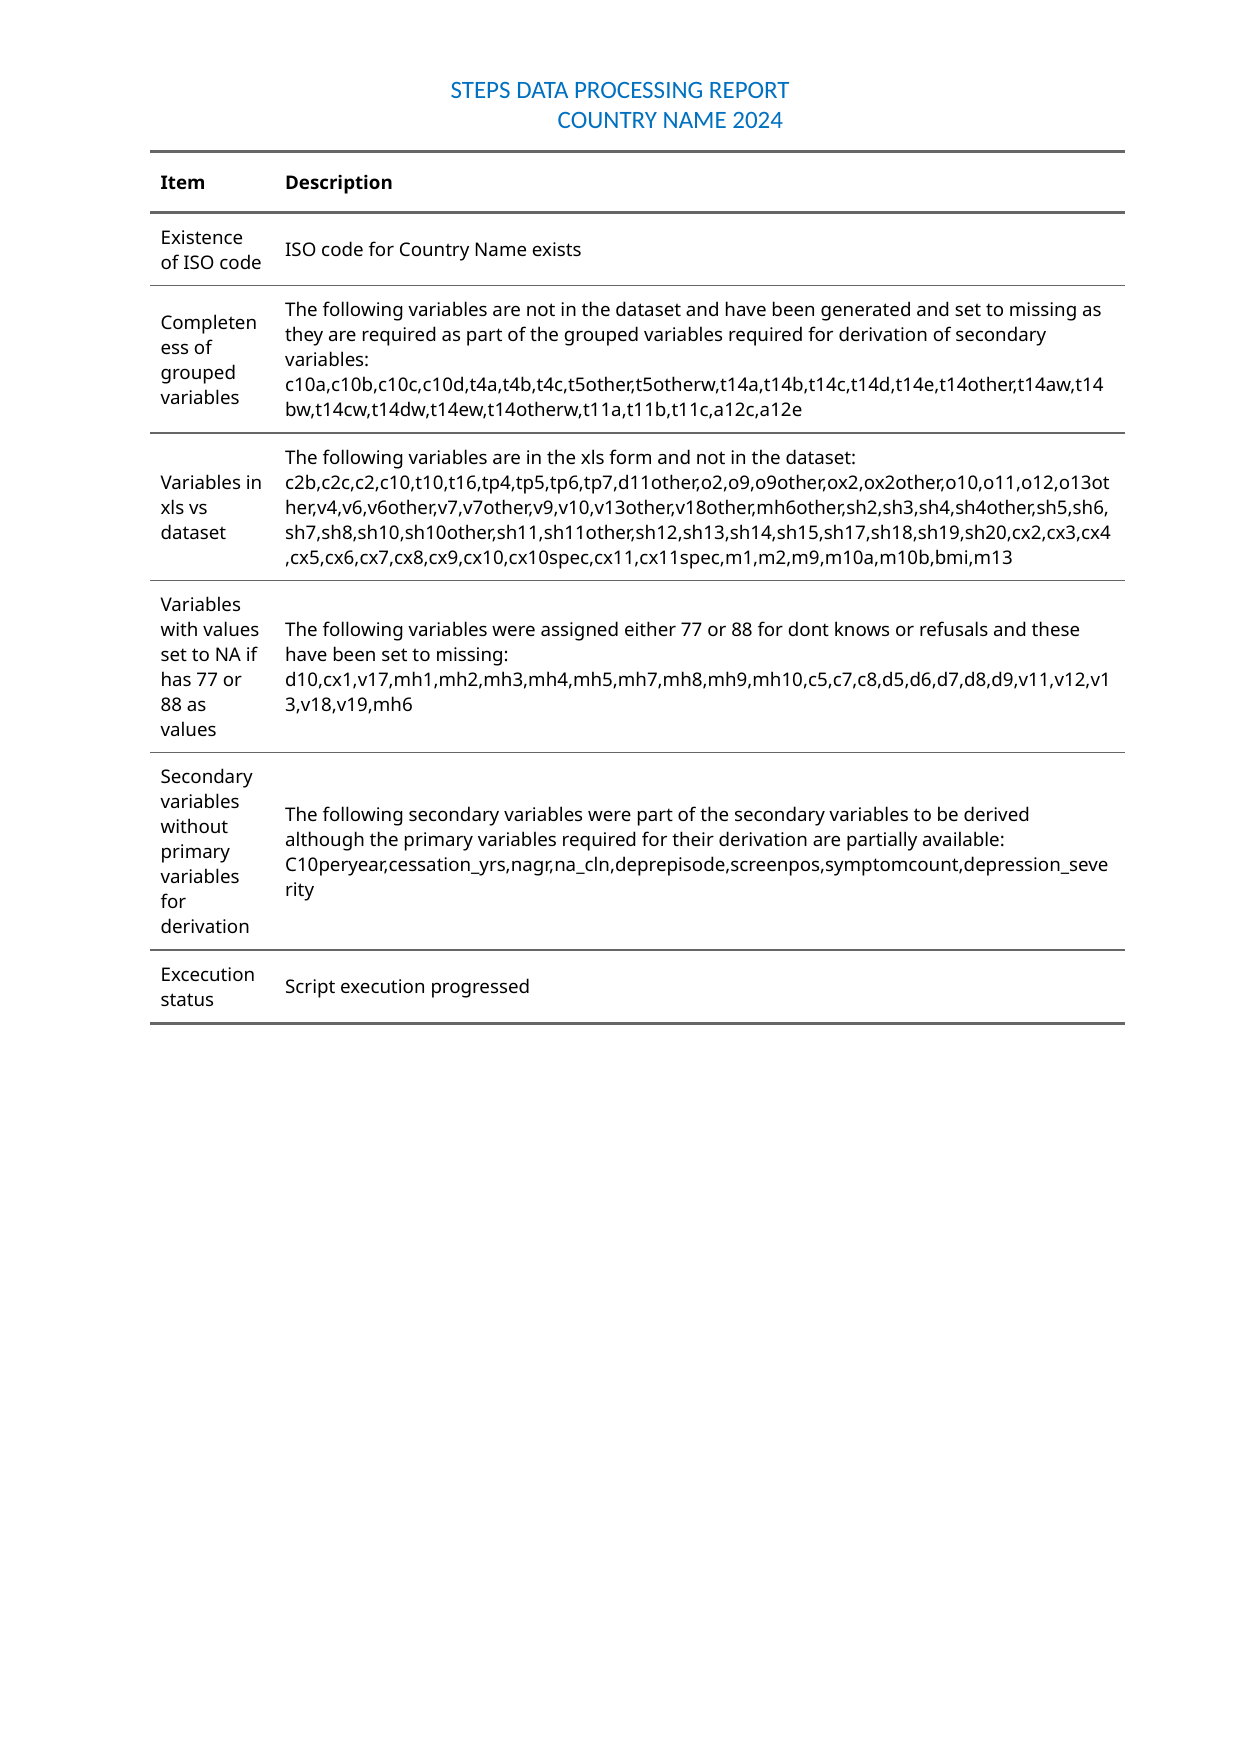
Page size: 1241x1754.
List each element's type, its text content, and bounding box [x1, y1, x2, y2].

table_cell The following variables were assigned either 77 or 88 for dont knows or refusals and these have been set to missing: d10,cx1,v17,mh1,mh2,mh3,mh4,mh5,mh7,mh8,mh9,mh10,c5,c7,c8,d5,d6,d7,d8,d9,v11,v12,v13,v18,v19,mh6 [275, 581, 1125, 752]
table_cell Secondary variables without primary variables for derivation [150, 753, 274, 949]
table_header Item [150, 153, 274, 211]
table_cell Excecution status [150, 951, 274, 1022]
table_cell The following secondary variables were part of the secondary variables to be derived although the primary variables required for their derivation are partially available: C10peryear,cessation_yrs,nagr,na_cln,deprepisode,screenpos,symptomcount,depression_severity [275, 753, 1125, 949]
table_cell Existence of ISO code [150, 214, 274, 285]
table_cell Script execution progressed [275, 951, 1125, 1022]
table_cell Completeness of grouped variables [150, 286, 274, 432]
table_cell Variables with values set to NA if has 77 or 88 as values [150, 581, 274, 752]
table_cell The following variables are not in the dataset and have been generated and set to missing as they are required as part of the grouped variables required for derivation of secondary variables: c10a,c10b,c10c,c10d,t4a,t4b,t4c,t5other,t5otherw,t14a,t14b,t14c,t14d,t14e,t14other,t14aw,t14bw,t14cw,t14dw,t14ew,t14otherw,t11a,t11b,t11c,a12c,a12e [275, 286, 1125, 432]
table_cell The following variables are in the xls form and not in the dataset: c2b,c2c,c2,c10,t10,t16,tp4,tp5,tp6,tp7,d11other,o2,o9,o9other,ox2,ox2other,o10,o11,o12,o13other,v4,v6,v6other,v7,v7other,v9,v10,v13other,v18other,mh6other,sh2,sh3,sh4,sh4other,sh5,sh6,sh7,sh8,sh10,sh10other,sh11,sh11other,sh12,sh13,sh14,sh15,sh17,sh18,sh19,sh20,cx2,cx3,cx4,cx5,cx6,cx7,cx8,cx9,cx10,cx10spec,cx11,cx11spec,m1,m2,m9,m10a,m10b,bmi,m13 [275, 434, 1125, 579]
table_cell Variables in xls vs dataset [150, 434, 274, 579]
table_cell ISO code for Country Name exists [275, 214, 1125, 285]
table_header Description [275, 153, 1125, 211]
